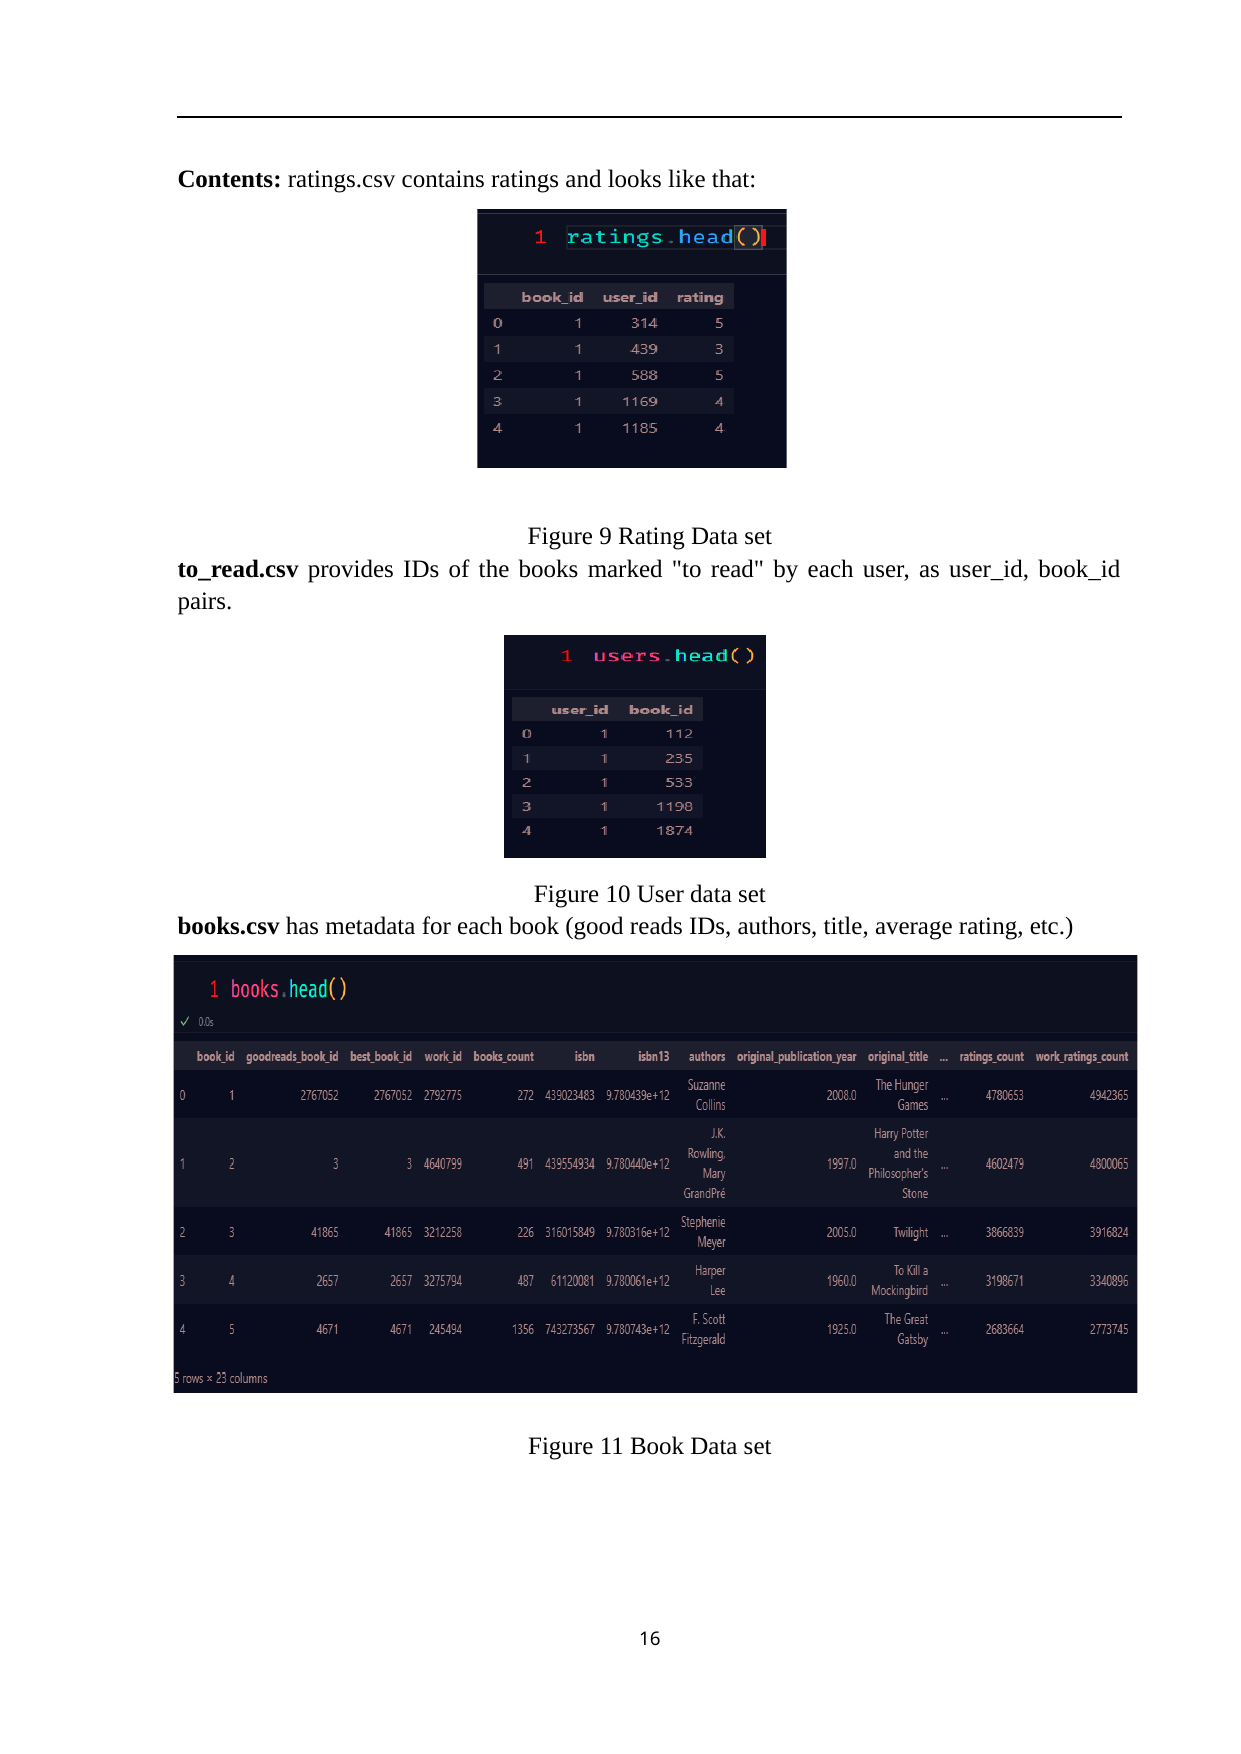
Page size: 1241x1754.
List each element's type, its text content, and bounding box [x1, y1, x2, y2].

picture [504, 635, 766, 858]
text books.csv has metadata for each book (good reads IDs, authors, title, average rating, etc.) [177, 909, 1122, 942]
picture [173, 955, 1138, 1393]
text to_read.csv provides IDs of the books marked "to read" by each user, as user_id, book_id pairs. [177, 552, 1122, 617]
text Contents: ratings.csv contains ratings and looks like that: [177, 162, 1122, 194]
picture [477, 209, 787, 468]
